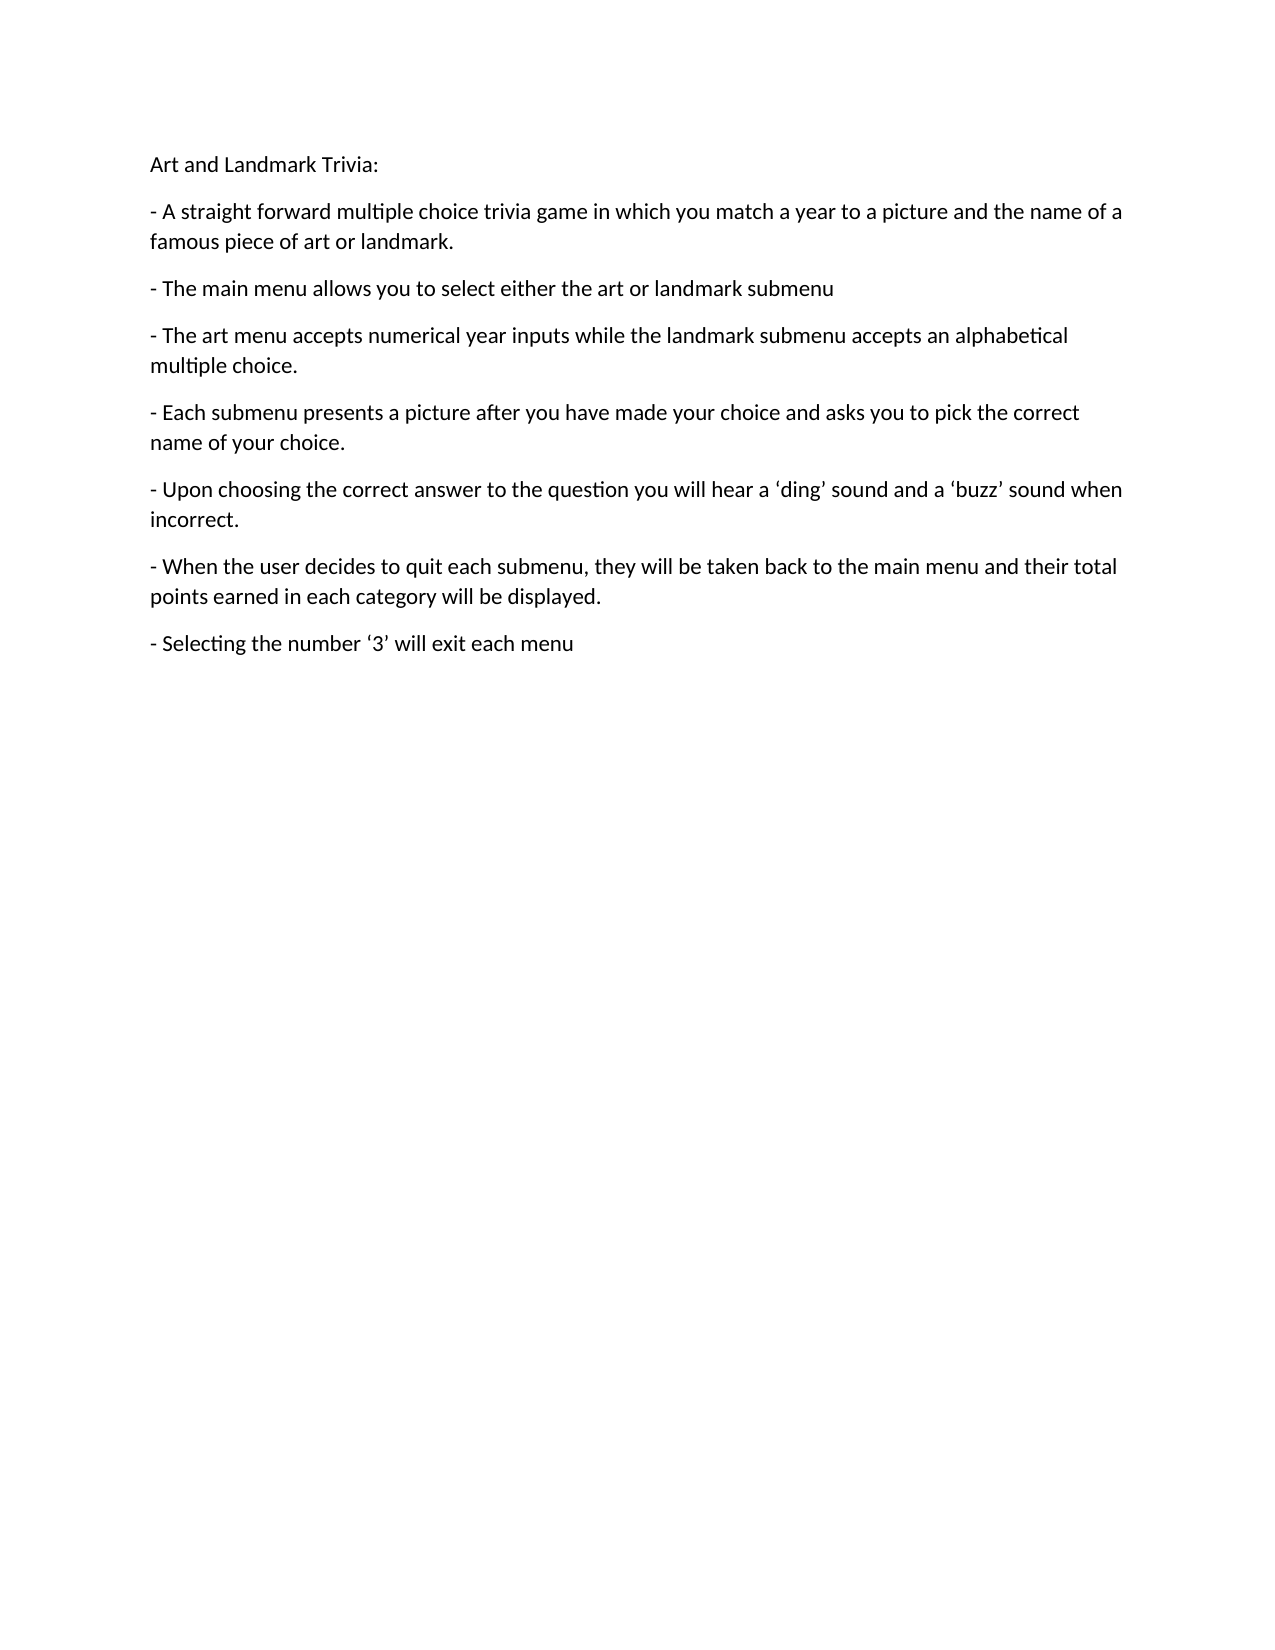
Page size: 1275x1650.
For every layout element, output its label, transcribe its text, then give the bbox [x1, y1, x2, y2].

text - Selecting the number ‘3’ will exit each menu [150, 629, 1125, 657]
text - Each submenu presents a picture after you have made your choice and asks you to pick the correct name of your choice. [150, 398, 1125, 456]
text Art and Landmark Trivia: [150, 150, 1125, 178]
text - When the user decides to quit each submenu, they will be taken back to the main menu and their total points earned in each category will be displayed. [150, 552, 1125, 610]
text - A straight forward multiple choice trivia game in which you match a year to a picture and the name of a famous piece of art or landmark. [150, 197, 1125, 255]
text - Upon choosing the correct answer to the question you will hear a ‘ding’ sound and a ‘buzz’ sound when incorrect. [150, 475, 1125, 533]
text - The art menu accepts numerical year inputs while the landmark submenu accepts an alphabetical multiple choice. [150, 321, 1125, 379]
text - The main menu allows you to select either the art or landmark submenu [150, 274, 1125, 302]
